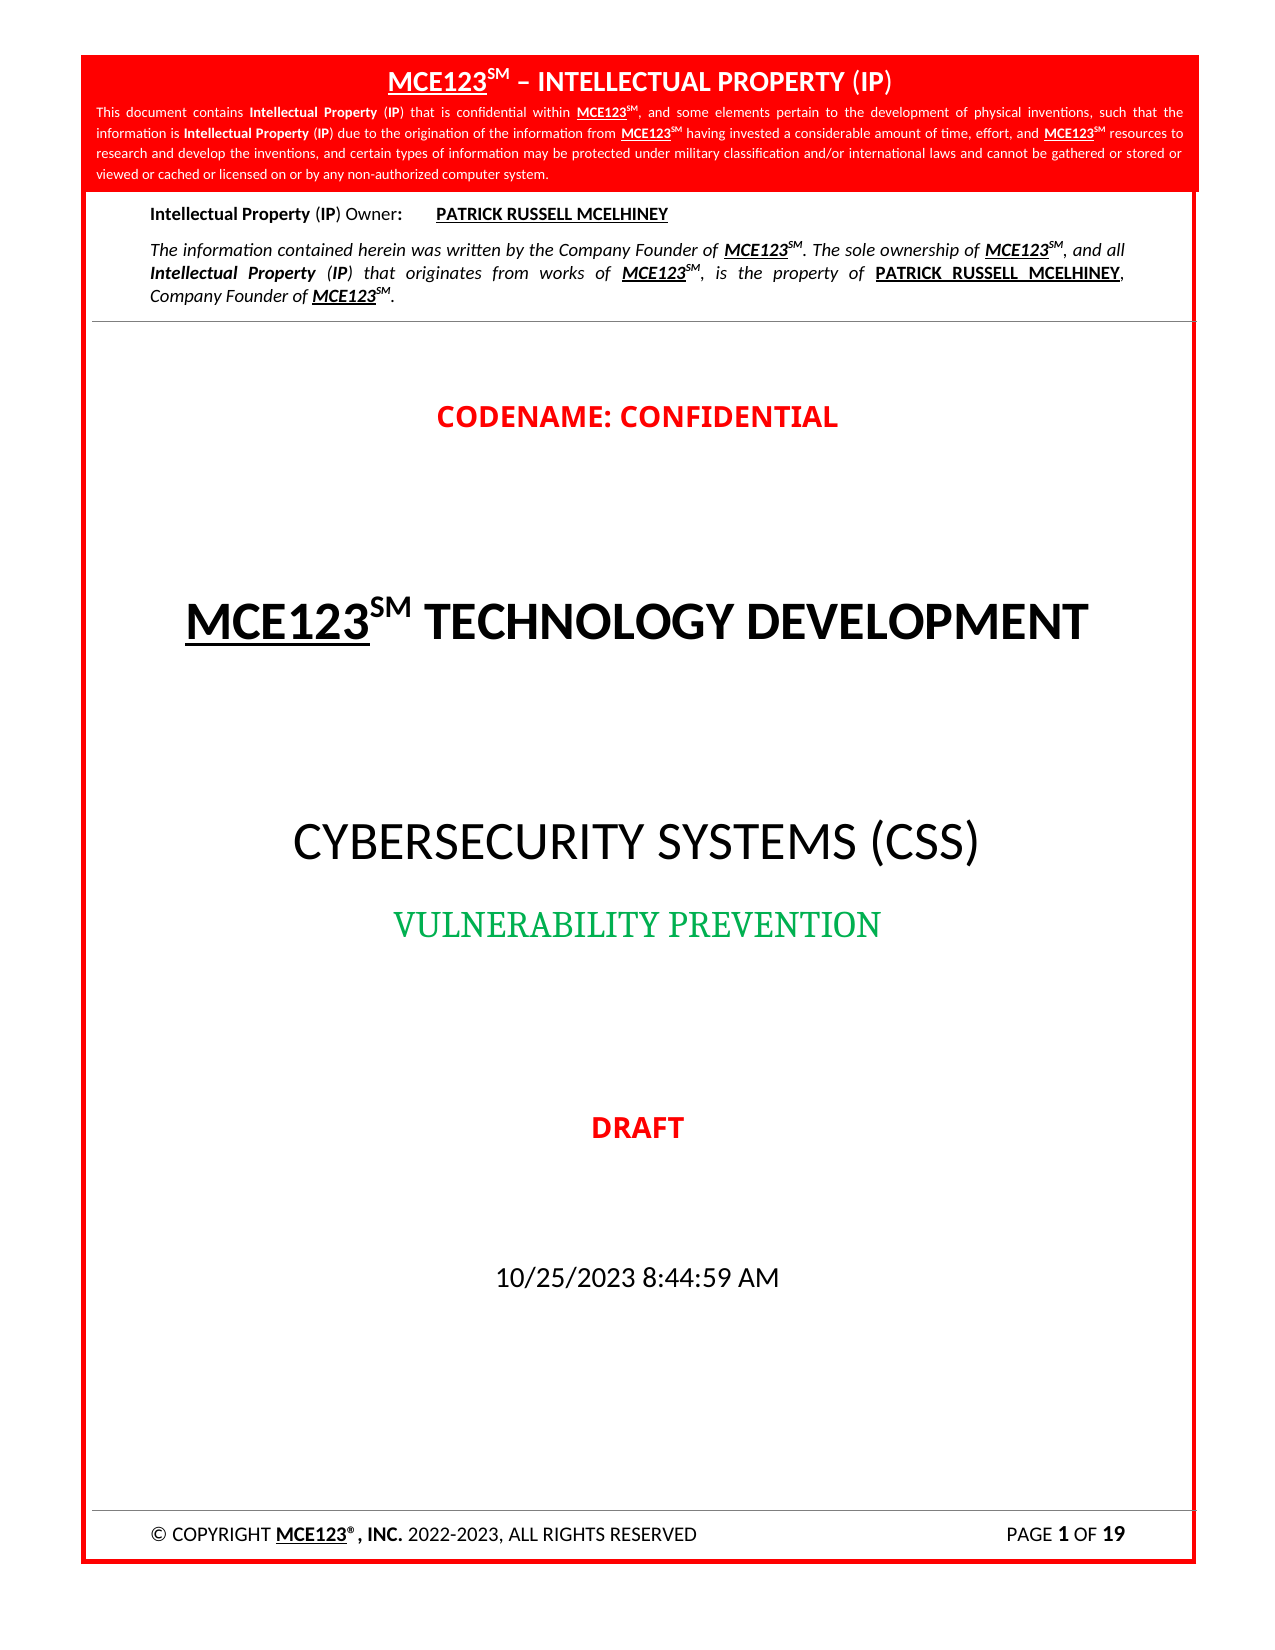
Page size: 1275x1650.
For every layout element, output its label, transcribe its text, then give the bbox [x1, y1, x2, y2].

text CYBERSECURITY SYSTEMS (CSS) [150, 807, 1125, 873]
text CODENAME: CONFIDENTIAL [150, 396, 1125, 436]
subtitle VULNERABILITY PREVENTION [150, 904, 1125, 947]
text MCE123SM TECHNOLOGY DEVELOPMENT [150, 586, 1125, 653]
text DRAFT [150, 1107, 1125, 1147]
text 10/25/2023 8:44:59 AM [150, 1259, 1125, 1295]
